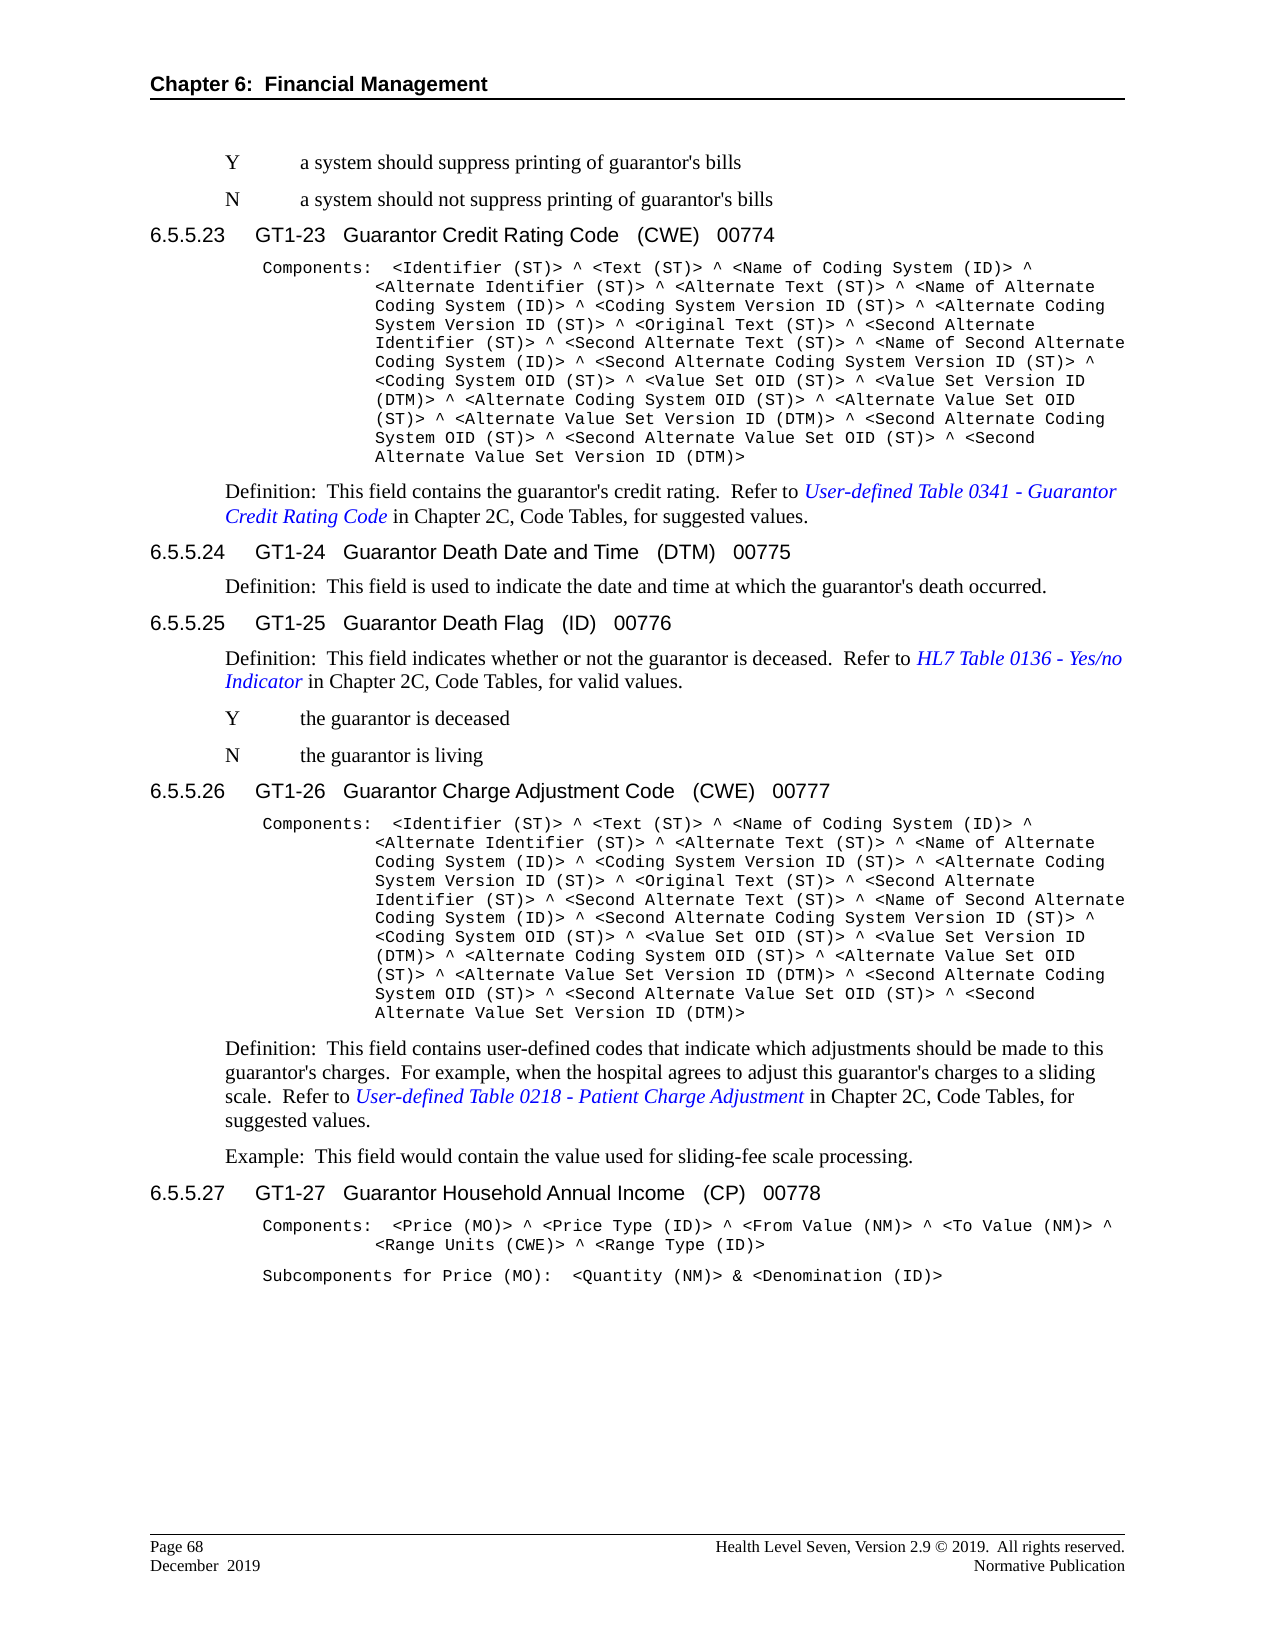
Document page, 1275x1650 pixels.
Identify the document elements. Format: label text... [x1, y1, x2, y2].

subtitle GT1-25 Guarantor Death Flag (ID) 00776 [150, 611, 1125, 635]
subtitle GT1-24 Guarantor Death Date and Time (DTM) 00775 [150, 540, 1125, 564]
list N a system should not suppress printing of guarantor's bills [225, 187, 1125, 211]
text Definition: This field contains the guarantor's credit rating. Refer to User-defined Table 0341 - Guarantor Credit Rating Code in Chapter 2C, Code Tables, for suggested values. [225, 479, 1125, 528]
subtitle GT1-23 Guarantor Credit Rating Code (CWE) 00774 [150, 223, 1125, 247]
text Definition: This field indicates whether or not the guarantor is deceased. Refer to HL7 Table 0136 - Yes/no Indicator in Chapter 2C, Code Tables, for valid values. [225, 645, 1125, 693]
text Definition: This field is used to indicate the date and time at which the guarantor's death occurred. [225, 574, 1125, 598]
list Y a system should suppress printing of guarantor's bills [225, 150, 1125, 174]
text Components: <Price (MO)> ^ <Price Type (ID)> ^ <From Value (NM)> ^ <To Value (NM)> ^ <Range Units (CWE)> ^ <Range Type (ID)> [262, 1217, 1125, 1255]
subtitle GT1-26 Guarantor Charge Adjustment Code (CWE) 00777 [150, 779, 1125, 803]
text Definition: This field contains user-defined codes that indicate which adjustments should be made to this guarantor's charges. For example, when the hospital agrees to adjust this guarantor's charges to a sliding scale. Refer to User-defined Table 0218 - Patient Charge Adjustment in Chapter 2C, Code Tables, for suggested values. [225, 1036, 1125, 1132]
list N the guarantor is living [225, 743, 1125, 767]
list Y the guarantor is deceased [225, 706, 1125, 730]
text Subcomponents for Price (MO): <Quantity (NM)> & <Denomination (ID)> [262, 1267, 1125, 1286]
text Example: This field would contain the value used for sliding-fee scale processing. [225, 1144, 1125, 1168]
subtitle GT1-27 Guarantor Household Annual Income (CP) 00778 [150, 1181, 1125, 1205]
